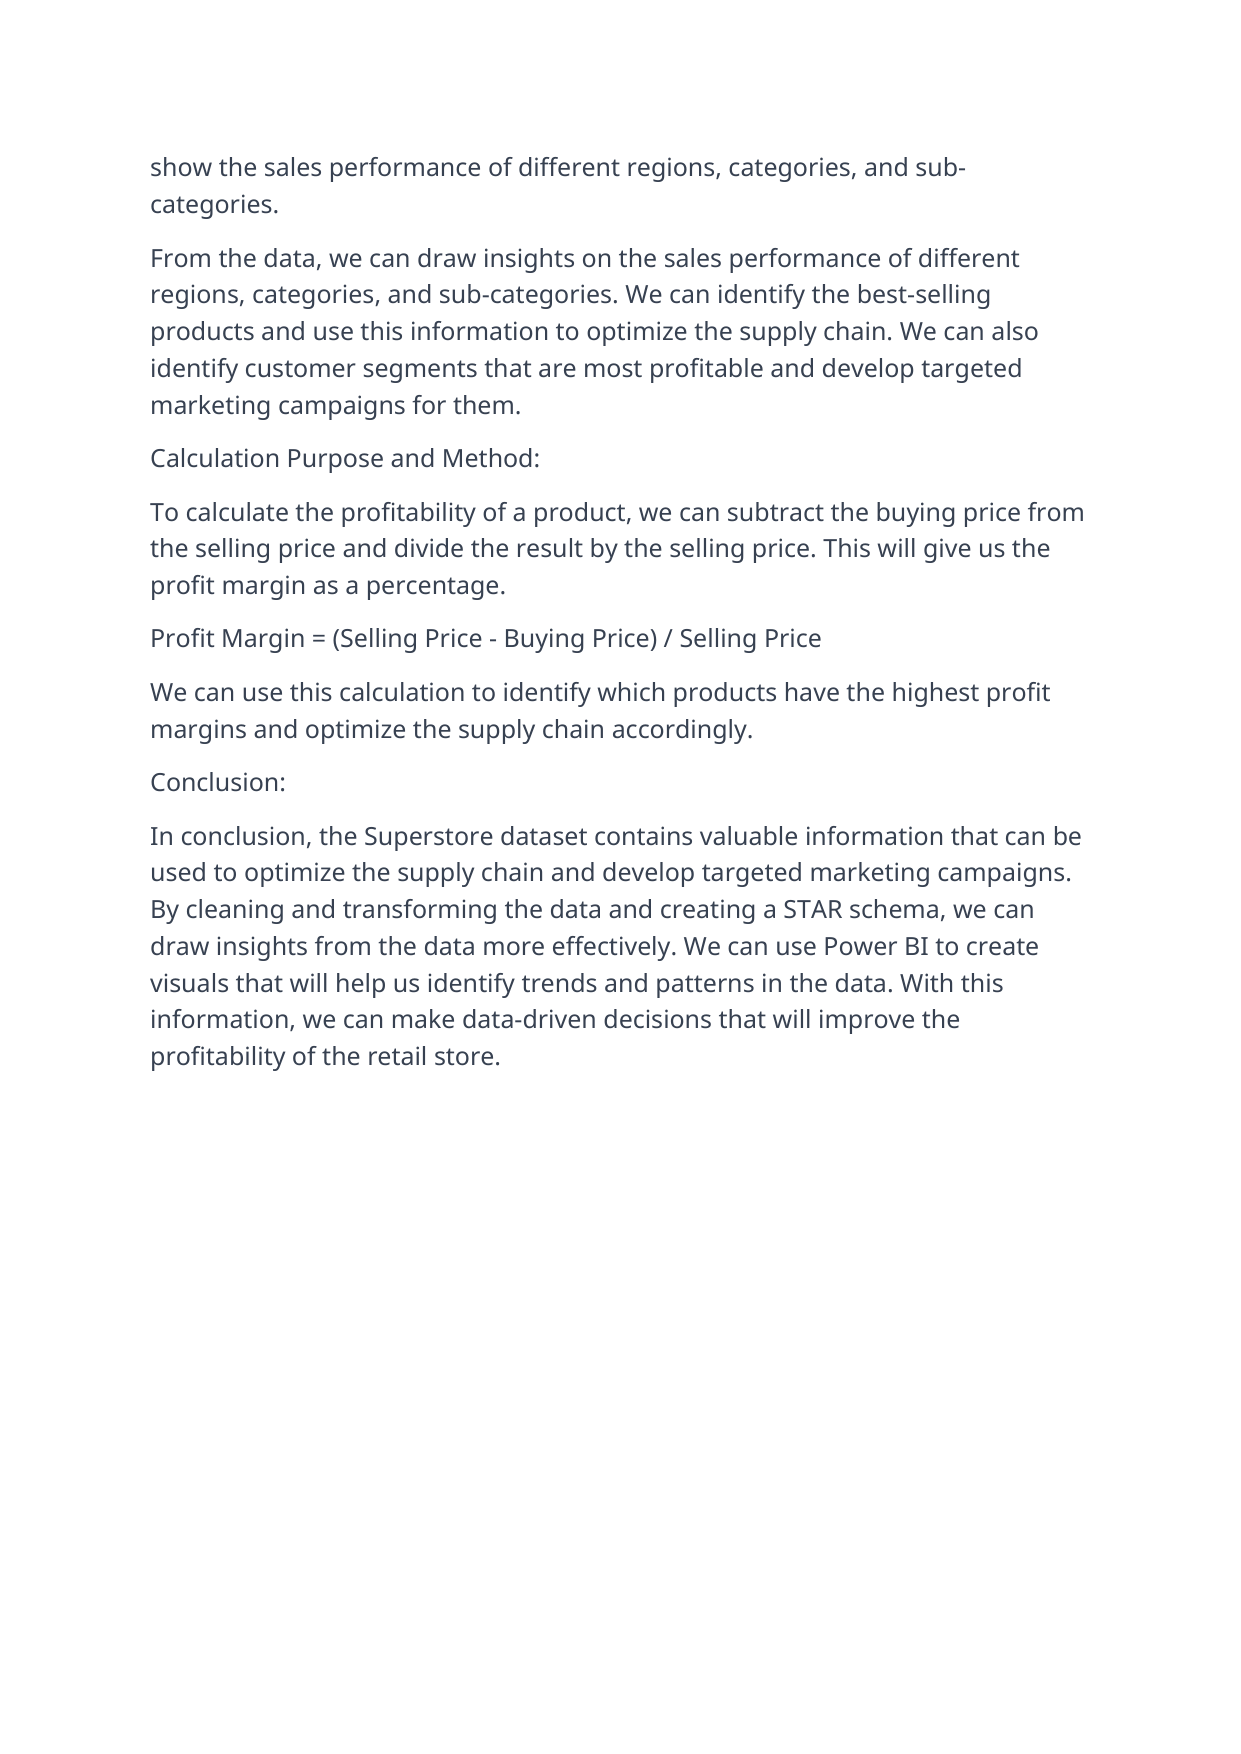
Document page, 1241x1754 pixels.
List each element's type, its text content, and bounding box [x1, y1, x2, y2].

text To calculate the profitability of a product, we can subtract the buying price from the selling price and divide the result by the selling price. This will give us the profit margin as a percentage. [150, 494, 1090, 602]
text Conclusion: [150, 765, 1090, 799]
text In conclusion, the Superstore dataset contains valuable information that can be used to optimize the supply chain and develop targeted marketing campaigns. By cleaning and transforming the data and creating a STAR schema, we can draw insights from the data more effectively. We can use Power BI to create visuals that will help us identify trends and patterns in the data. With this information, we can make data-driven decisions that will improve the profitability of the retail store. [150, 818, 1090, 1073]
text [150, 150, 1090, 221]
text Profit Margin = (Selling Price - Buying Price) / Selling Price [150, 621, 1090, 655]
text Calculation Purpose and Method: [150, 441, 1090, 475]
text From the data, we can draw insights on the sales performance of different regions, categories, and sub-categories. We can identify the best-selling products and use this information to optimize the supply chain. We can also identify customer segments that are most profitable and develop targeted marketing campaigns for them. [150, 240, 1090, 421]
text We can use this calculation to identify which products have the highest profit margins and optimize the supply chain accordingly. [150, 674, 1090, 745]
